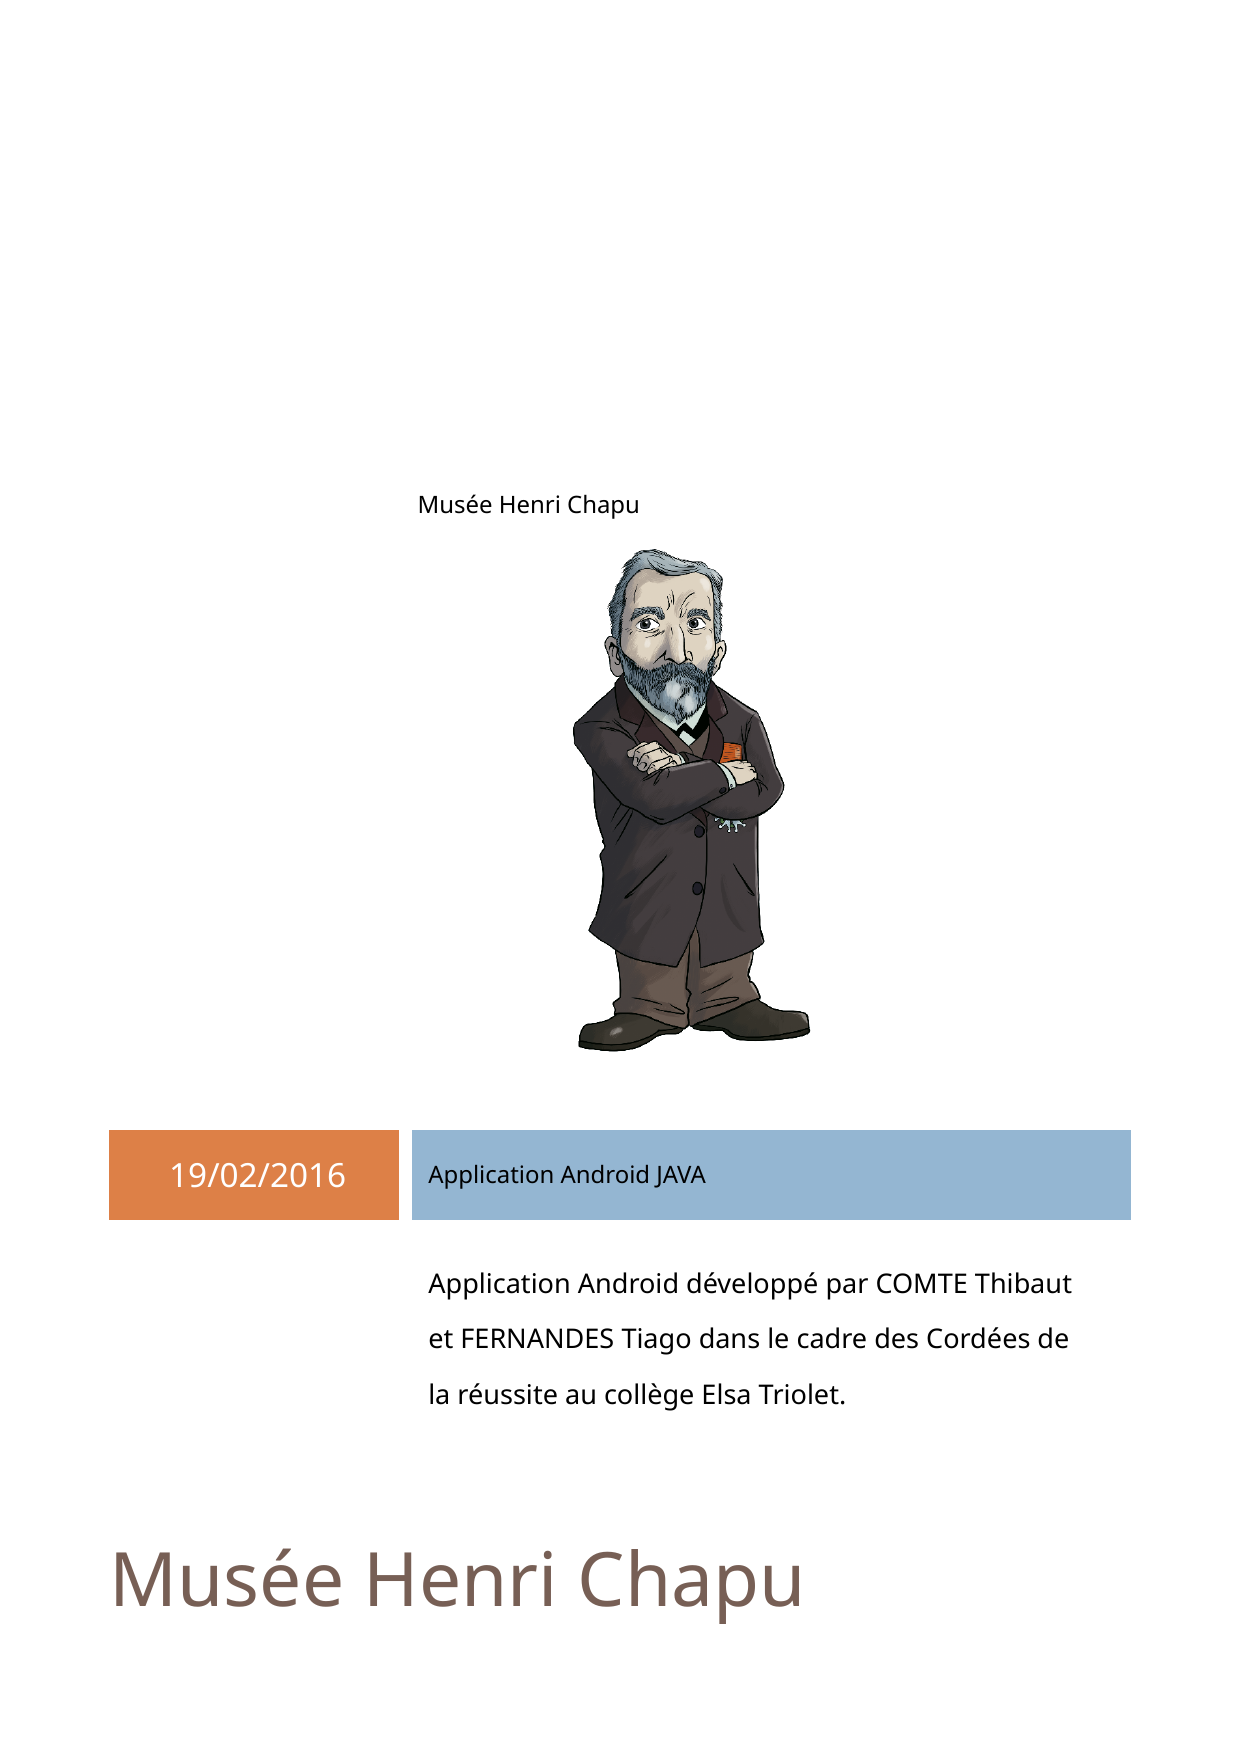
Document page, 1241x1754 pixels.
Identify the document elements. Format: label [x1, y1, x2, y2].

picture [413, 532, 967, 1086]
